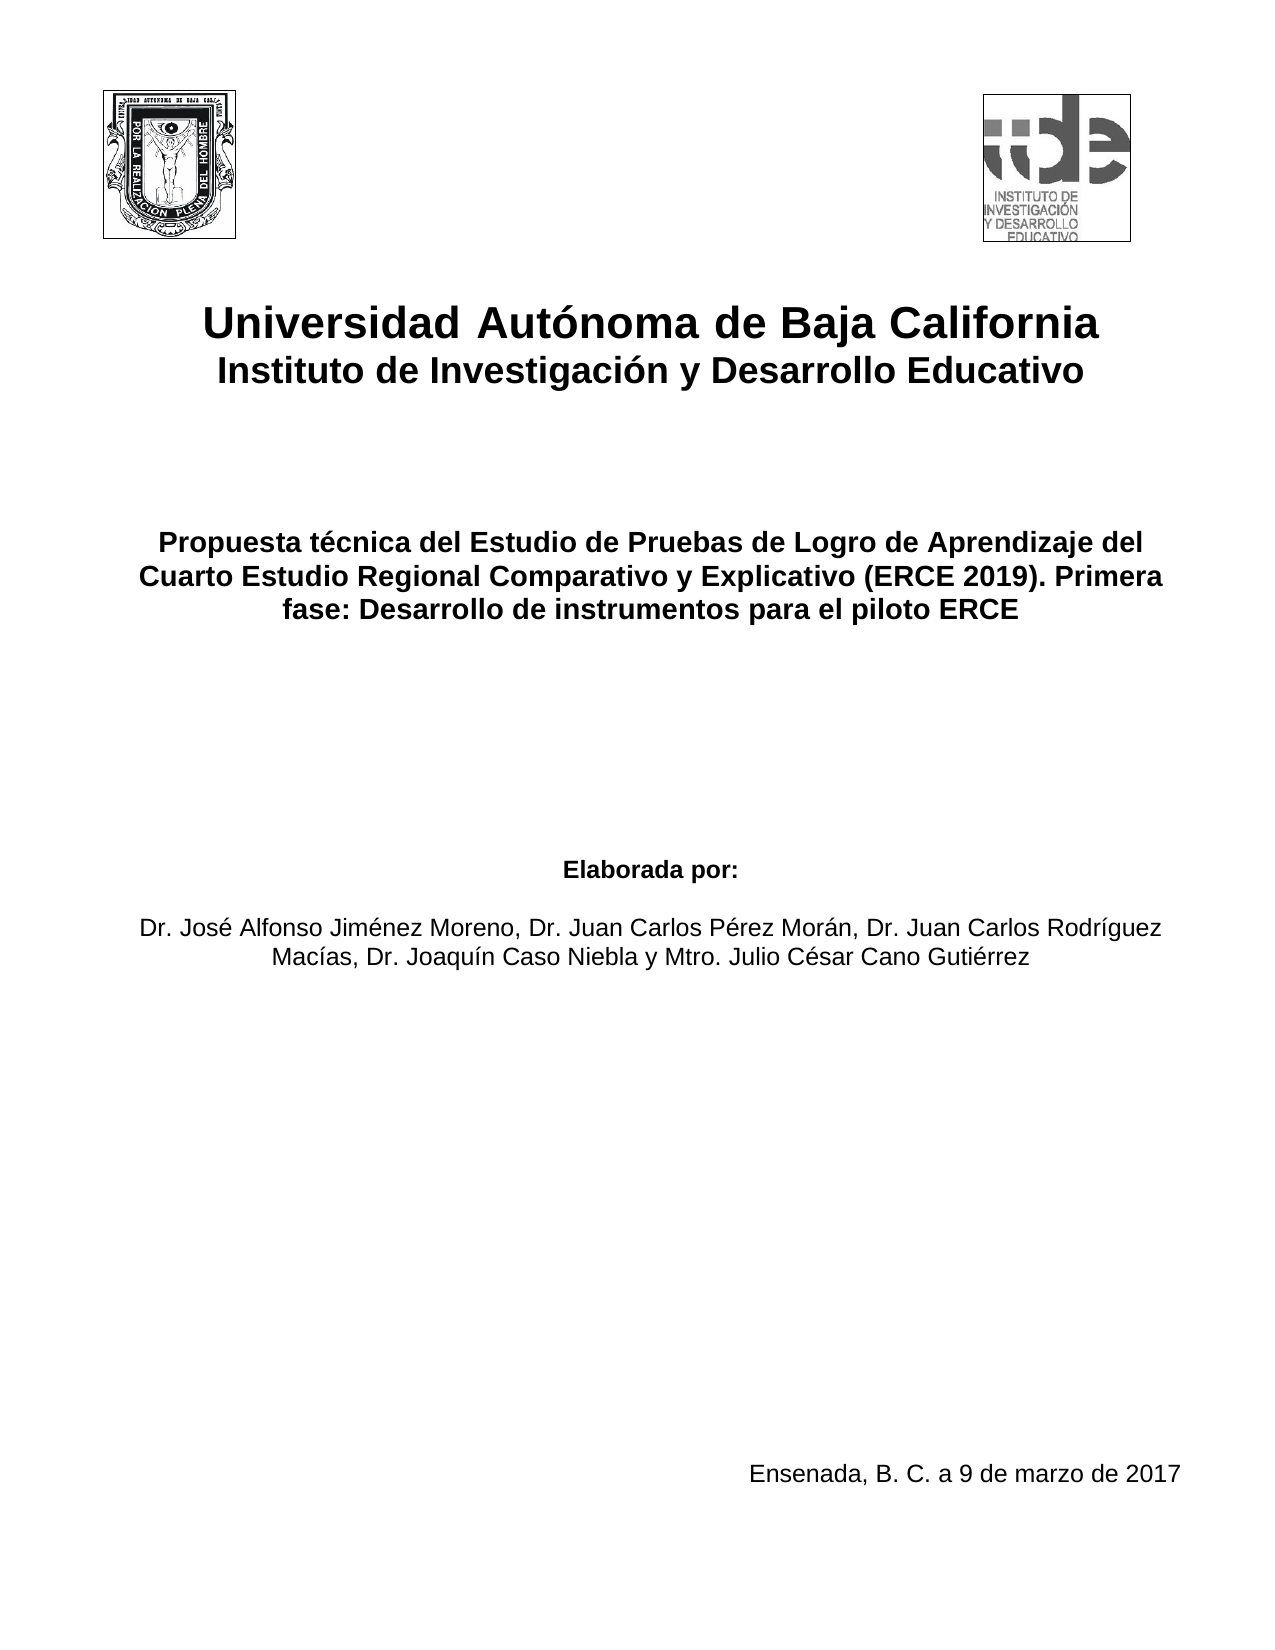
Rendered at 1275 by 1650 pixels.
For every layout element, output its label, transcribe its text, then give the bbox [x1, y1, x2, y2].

text Instituto de Investigación y Desarrollo Educativo [210, 348, 1091, 391]
text Elaborada por: [557, 855, 744, 884]
text Propuesta técnica del Estudio de Pruebas de Logro de Aprendizaje del Cuarto Estudio Regional Comparativo y Explicativo (ERCE 2019). Primera fase: Desarrollo de instrumentos para el piloto ERCE [137, 526, 1164, 626]
text Universidad Autónoma de Baja California [193, 296, 1108, 348]
text Dr. José Alfonso Jiménez Moreno, Dr. Juan Carlos Pérez Morán, Dr. Juan Carlos Rodríguez [134, 913, 1167, 941]
text Macías, Dr. Joaquín Caso Niebla y Mtro. Julio César Cano Gutiérrez [266, 942, 1035, 970]
picture [104, 91, 235, 238]
text Ensenada, B. C. a 9 de marzo de 2017 [749, 1459, 1194, 1488]
picture [984, 95, 1130, 241]
